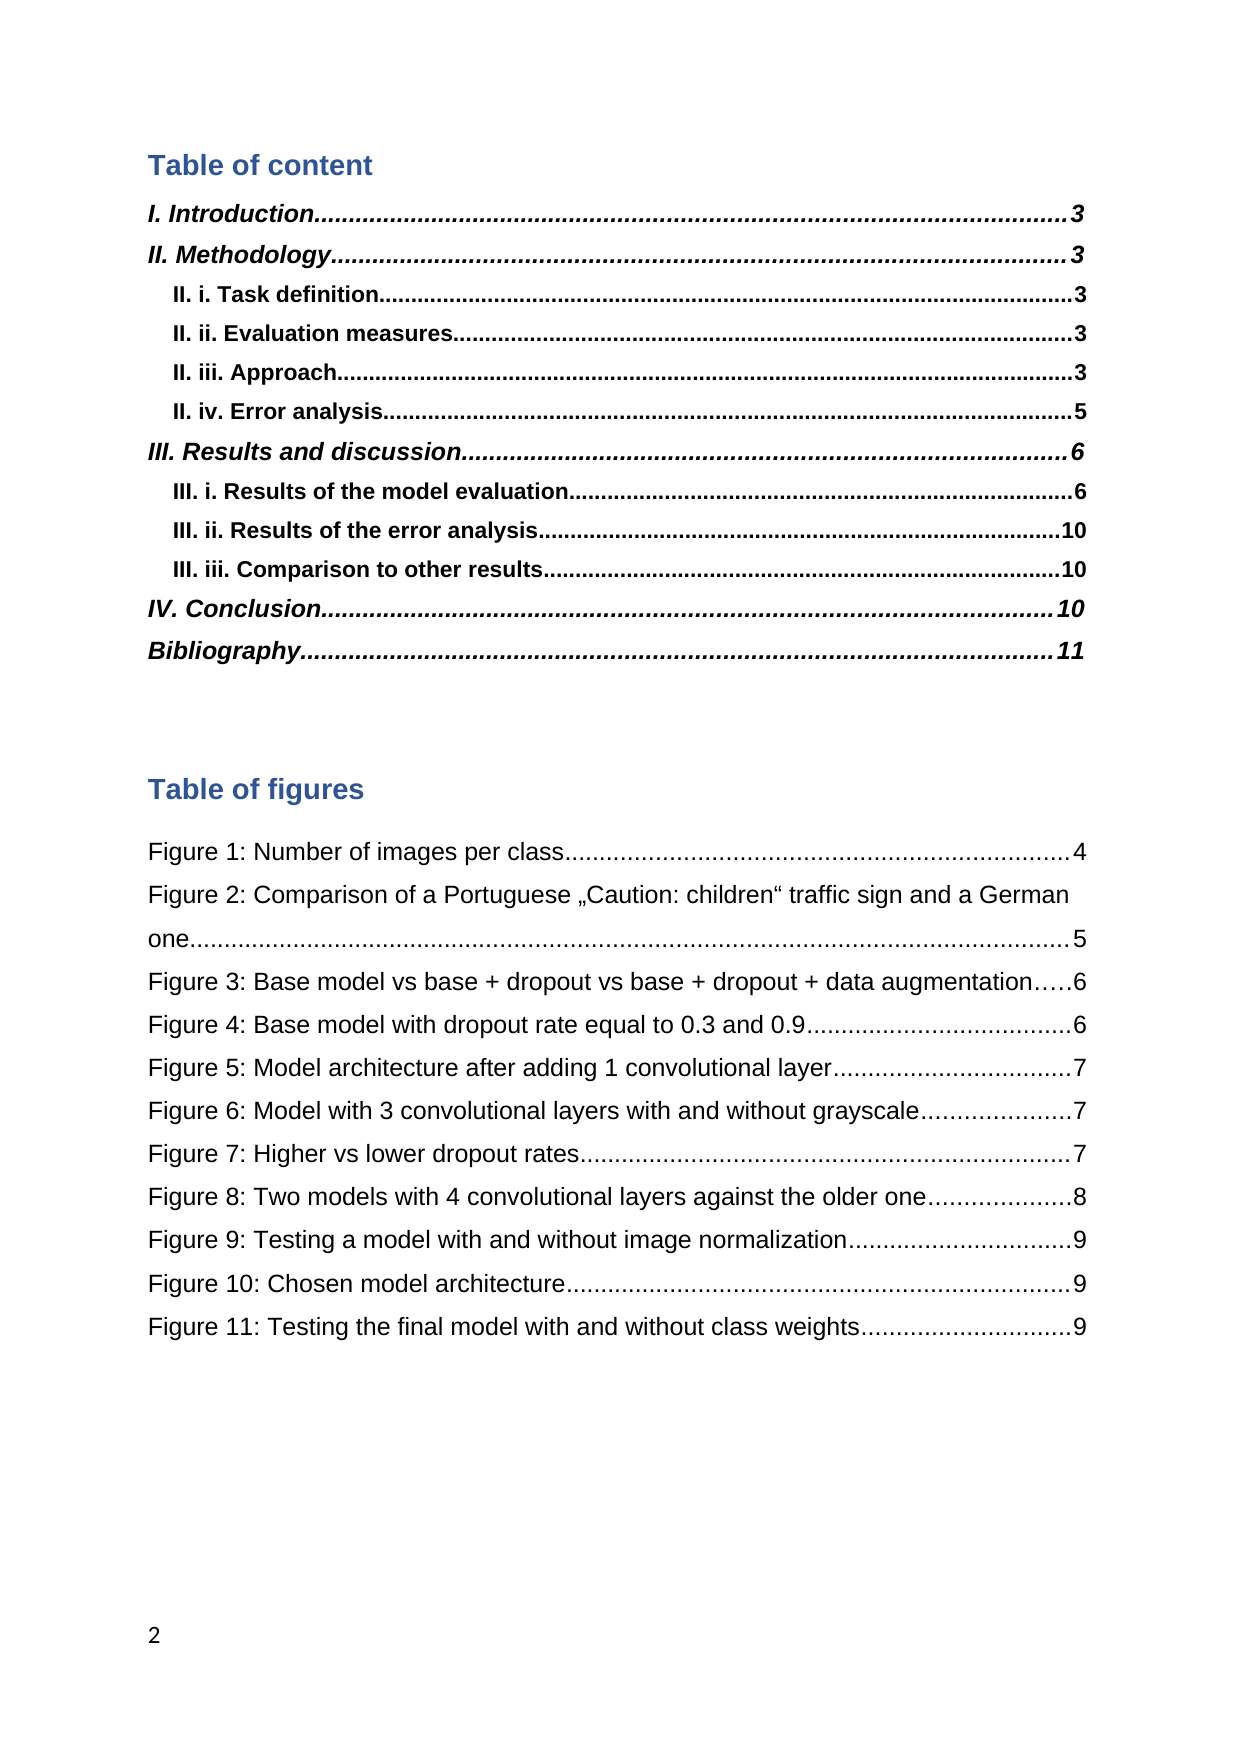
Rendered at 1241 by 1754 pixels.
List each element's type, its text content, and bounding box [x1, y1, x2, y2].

text Figure 4: Base model with dropout rate equal to 0.3 and 0.9 6 [148, 1010, 1093, 1039]
text Figure 8: Two models with 4 convolutional layers against the older one 8 [148, 1182, 1093, 1211]
text Figure 10: Chosen model architecture 9 [148, 1269, 1093, 1297]
text Figure 1: Number of images per class 4 [148, 837, 1093, 866]
text Figure 7: Higher vs lower dropout rates 7 [148, 1139, 1093, 1168]
text Figure 9: Testing a model with and without image normalization 9 [148, 1226, 1093, 1254]
subtitle Table of figures [148, 772, 1093, 805]
text Figure 5: Model architecture after adding 1 convolutional layer 7 [148, 1053, 1093, 1082]
text Figure 2: Comparison of a Portuguese „Caution: children“ traffic sign and a German one 5 [148, 881, 1093, 952]
text Figure 3: Base model vs base + dropout vs base + dropout + data augmentation 6 [148, 967, 1093, 996]
text Figure 11: Testing the final model with and without class weights 9 [148, 1312, 1093, 1341]
text Figure 6: Model with 3 convolutional layers with and without grayscale 7 [148, 1096, 1093, 1125]
